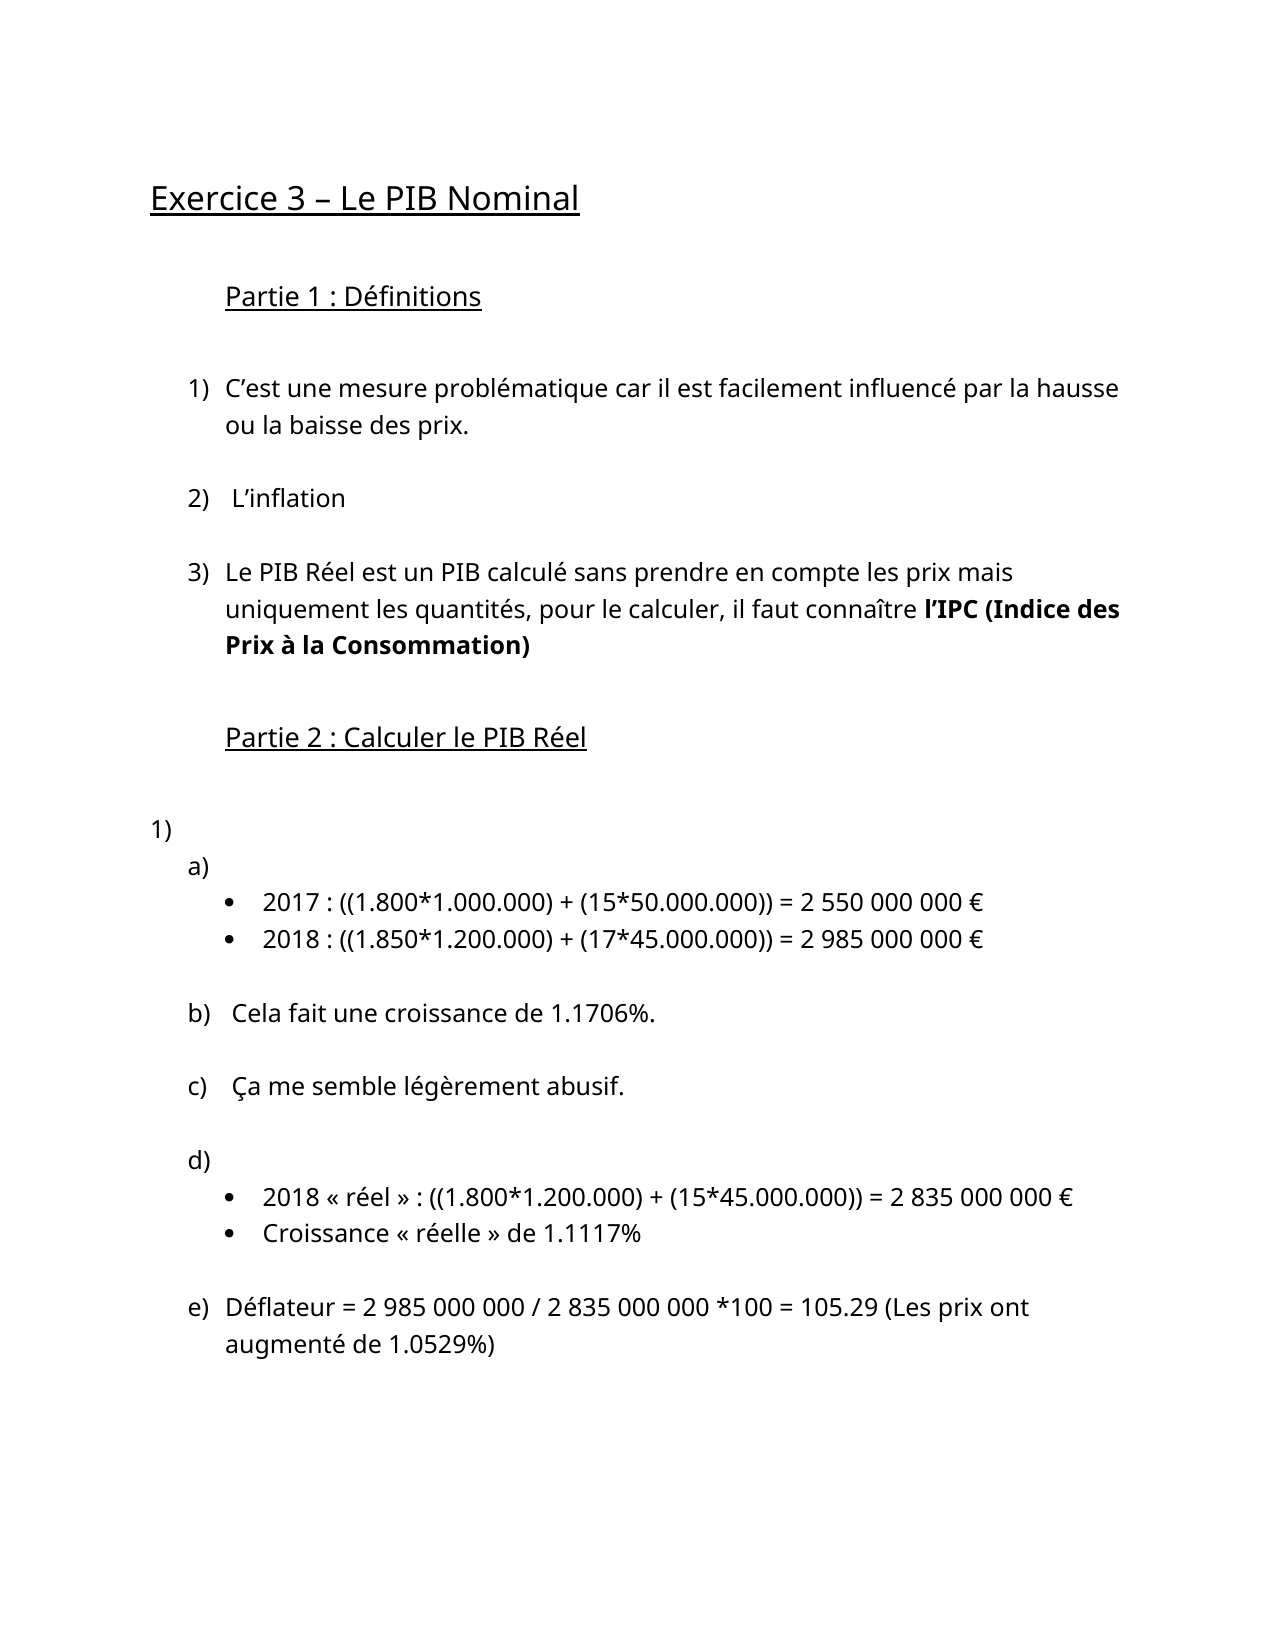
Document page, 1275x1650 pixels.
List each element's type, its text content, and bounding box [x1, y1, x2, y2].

list Le PIB Réel est un PIB calculé sans prendre en compte les prix mais uniquement les quantités, pour le calculer, il faut connaître l’IPC (Indice des Prix à la Consommation) [187, 554, 1125, 662]
list 2017 : ((1.800*1.000.000) + (15*50.000.000)) = 2 550 000 000 € [225, 885, 1125, 919]
list C’est une mesure problématique car il est facilement influencé par la hausse ou la baisse des prix. [187, 371, 1125, 441]
subtitle Exercice 3 – Le PIB Nominal [150, 175, 1125, 220]
list Ça me semble légèrement abusif. [187, 1069, 1125, 1103]
list Croissance « réelle » de 1.1117% [225, 1216, 1125, 1250]
subtitle Partie 2 : Calculer le PIB Réel [187, 718, 1125, 755]
list Déflateur = 2 985 000 000 / 2 835 000 000 *100 = 105.29 (Les prix ont augmenté de 1.0529%) [187, 1289, 1125, 1360]
list Cela fait une croissance de 1.1706%. [187, 995, 1125, 1029]
list 2018 « réel » : ((1.800*1.200.000) + (15*45.000.000)) = 2 835 000 000 € [225, 1179, 1125, 1213]
subtitle Partie 1 : Définitions [150, 277, 1125, 314]
list 2018 : ((1.850*1.200.000) + (17*45.000.000)) = 2 985 000 000 € [225, 922, 1125, 956]
list L’inflation [187, 481, 1125, 515]
